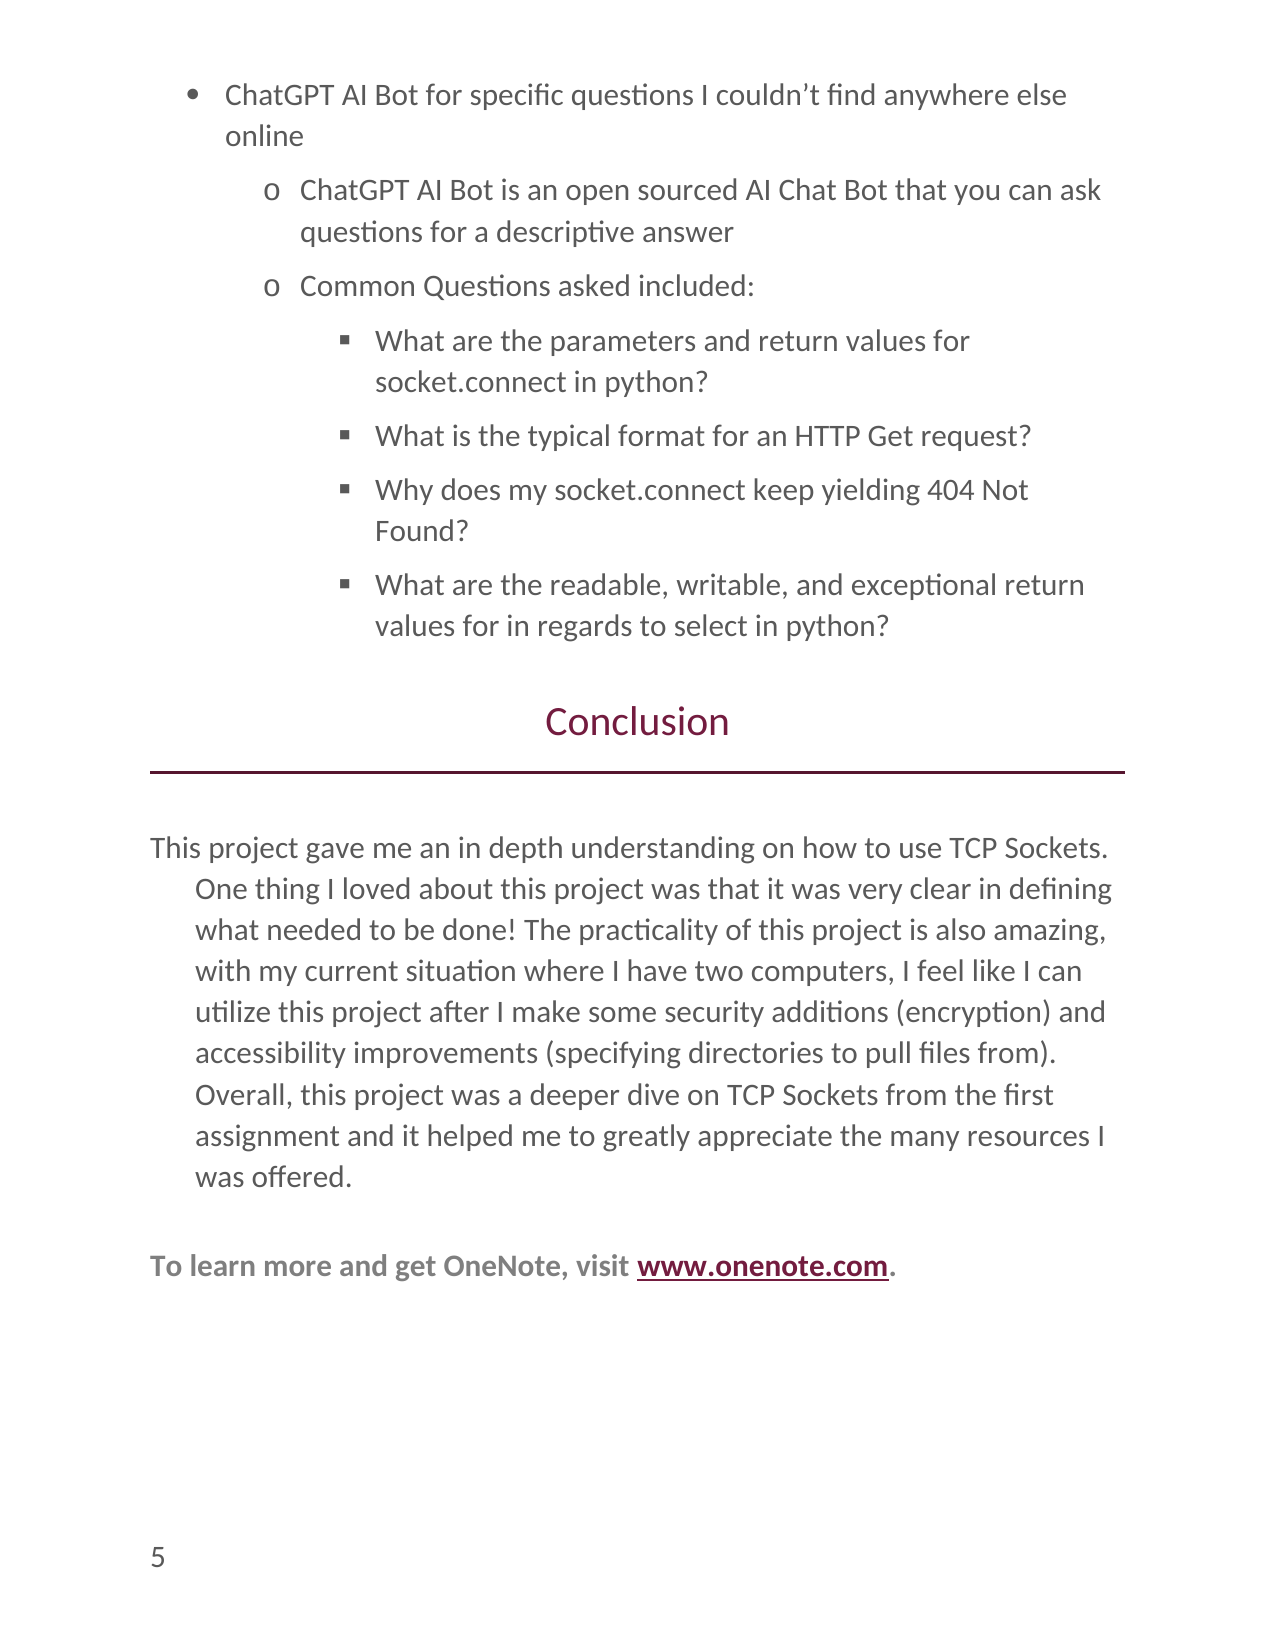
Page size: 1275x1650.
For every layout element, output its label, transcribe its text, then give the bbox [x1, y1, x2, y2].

list Common Questions asked included: [262, 266, 1125, 306]
list ChatGPT AI Bot for specific questions I couldn’t find anywhere else online [187, 75, 1125, 154]
subtitle To learn more and get OneNote, visit www.onenote.com. [150, 1246, 1125, 1284]
subtitle Conclusion [150, 695, 1125, 771]
list What is the typical format for an HTTP Get request? [337, 416, 1125, 454]
list ChatGPT AI Bot is an open sourced AI Chat Bot that you can ask questions for a descriptive answer [262, 170, 1125, 251]
list What are the readable, writable, and exceptional return values for in regards to select in python? [337, 565, 1125, 644]
list Why does my socket.connect keep yielding 404 Not Found? [337, 470, 1125, 549]
list This project gave me an in depth understanding on how to use TCP Sockets. One thing I loved about this project was that it was very clear in defining what needed to be done! The practicality of this project is also amazing, with my current situation where I have two computers, I feel like I can utilize this project after I make some security additions (encryption) and accessibility improvements (specifying directories to pull files from). Overall, this project was a deeper dive on TCP Sockets from the first assignment and it helped me to greatly appreciate the many resources I was offered. [150, 828, 1125, 1195]
list What are the parameters and return values for socket.connect in python? [337, 321, 1125, 401]
